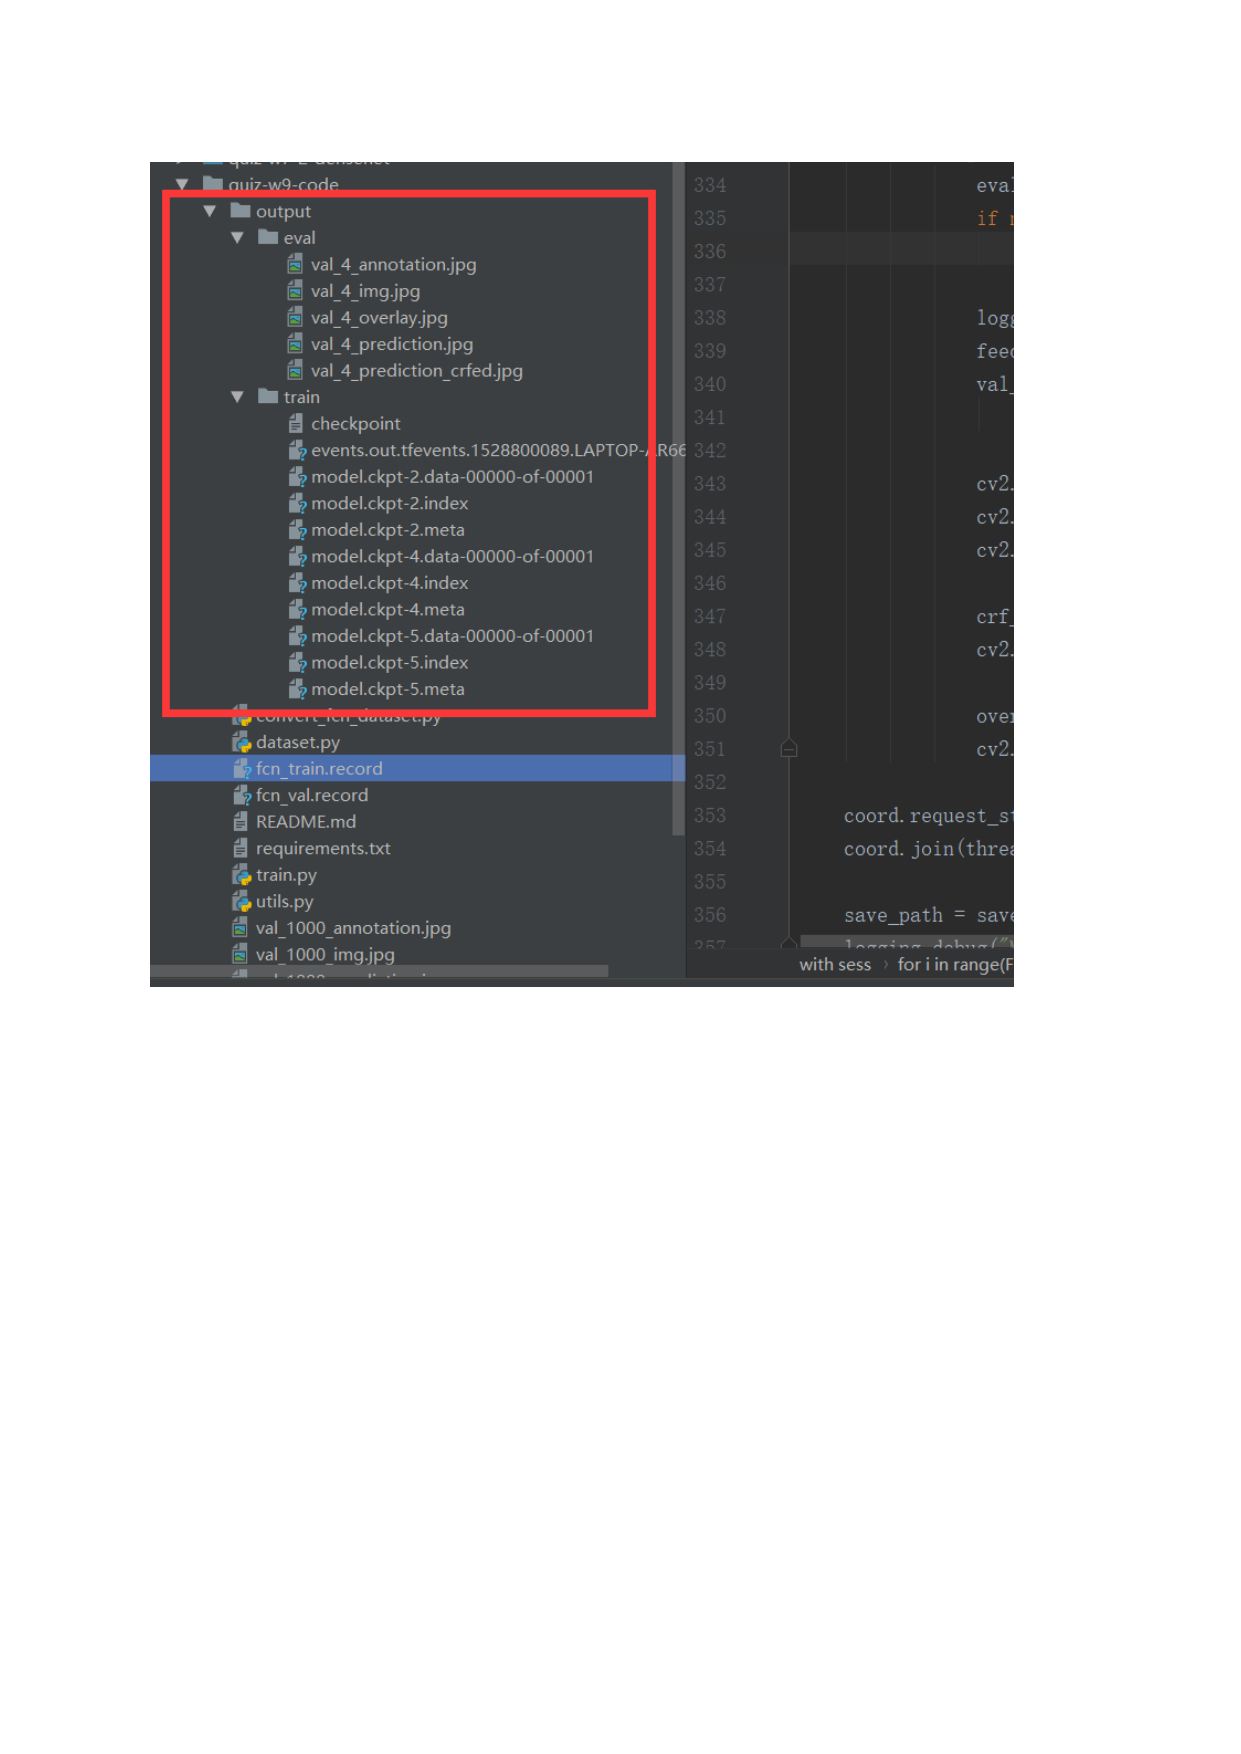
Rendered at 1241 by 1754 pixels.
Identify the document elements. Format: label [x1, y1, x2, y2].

picture [150, 162, 1014, 987]
